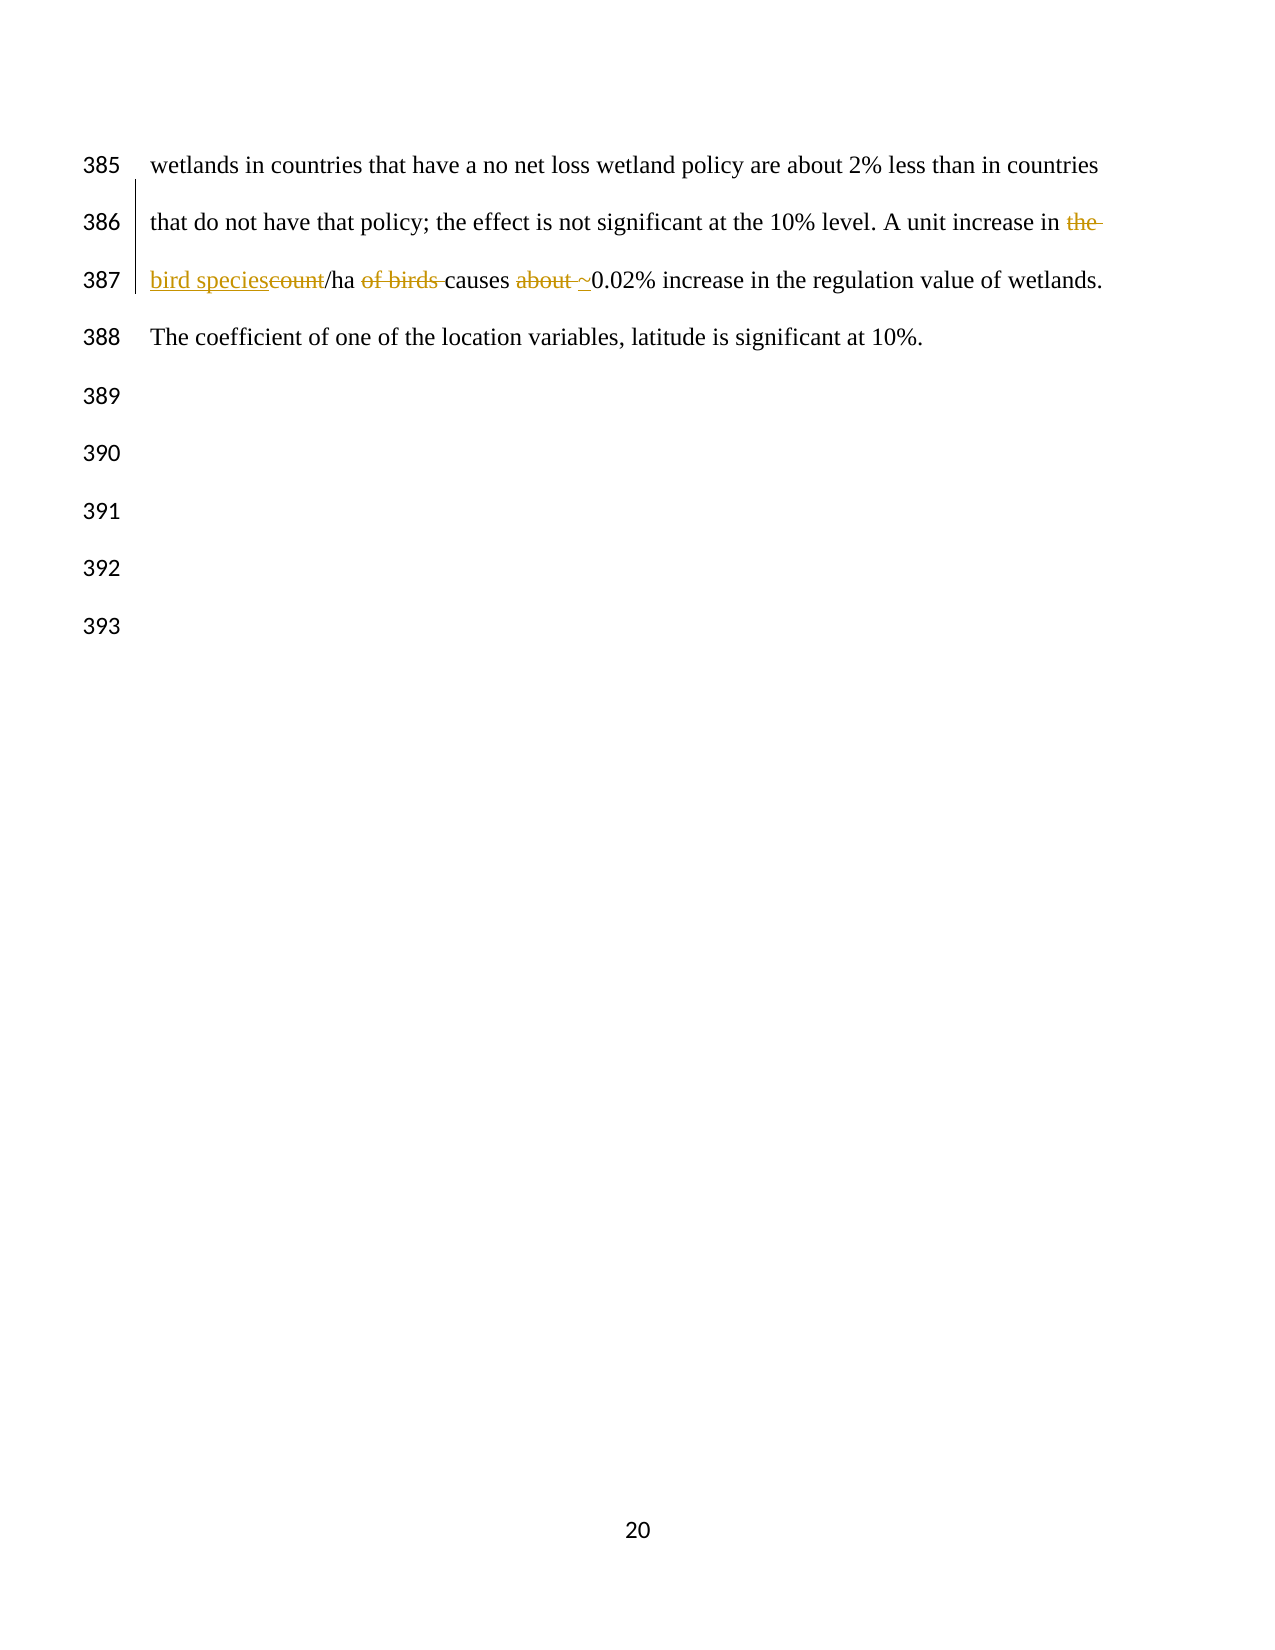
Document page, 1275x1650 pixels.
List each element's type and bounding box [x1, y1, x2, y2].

text [150, 150, 1125, 351]
